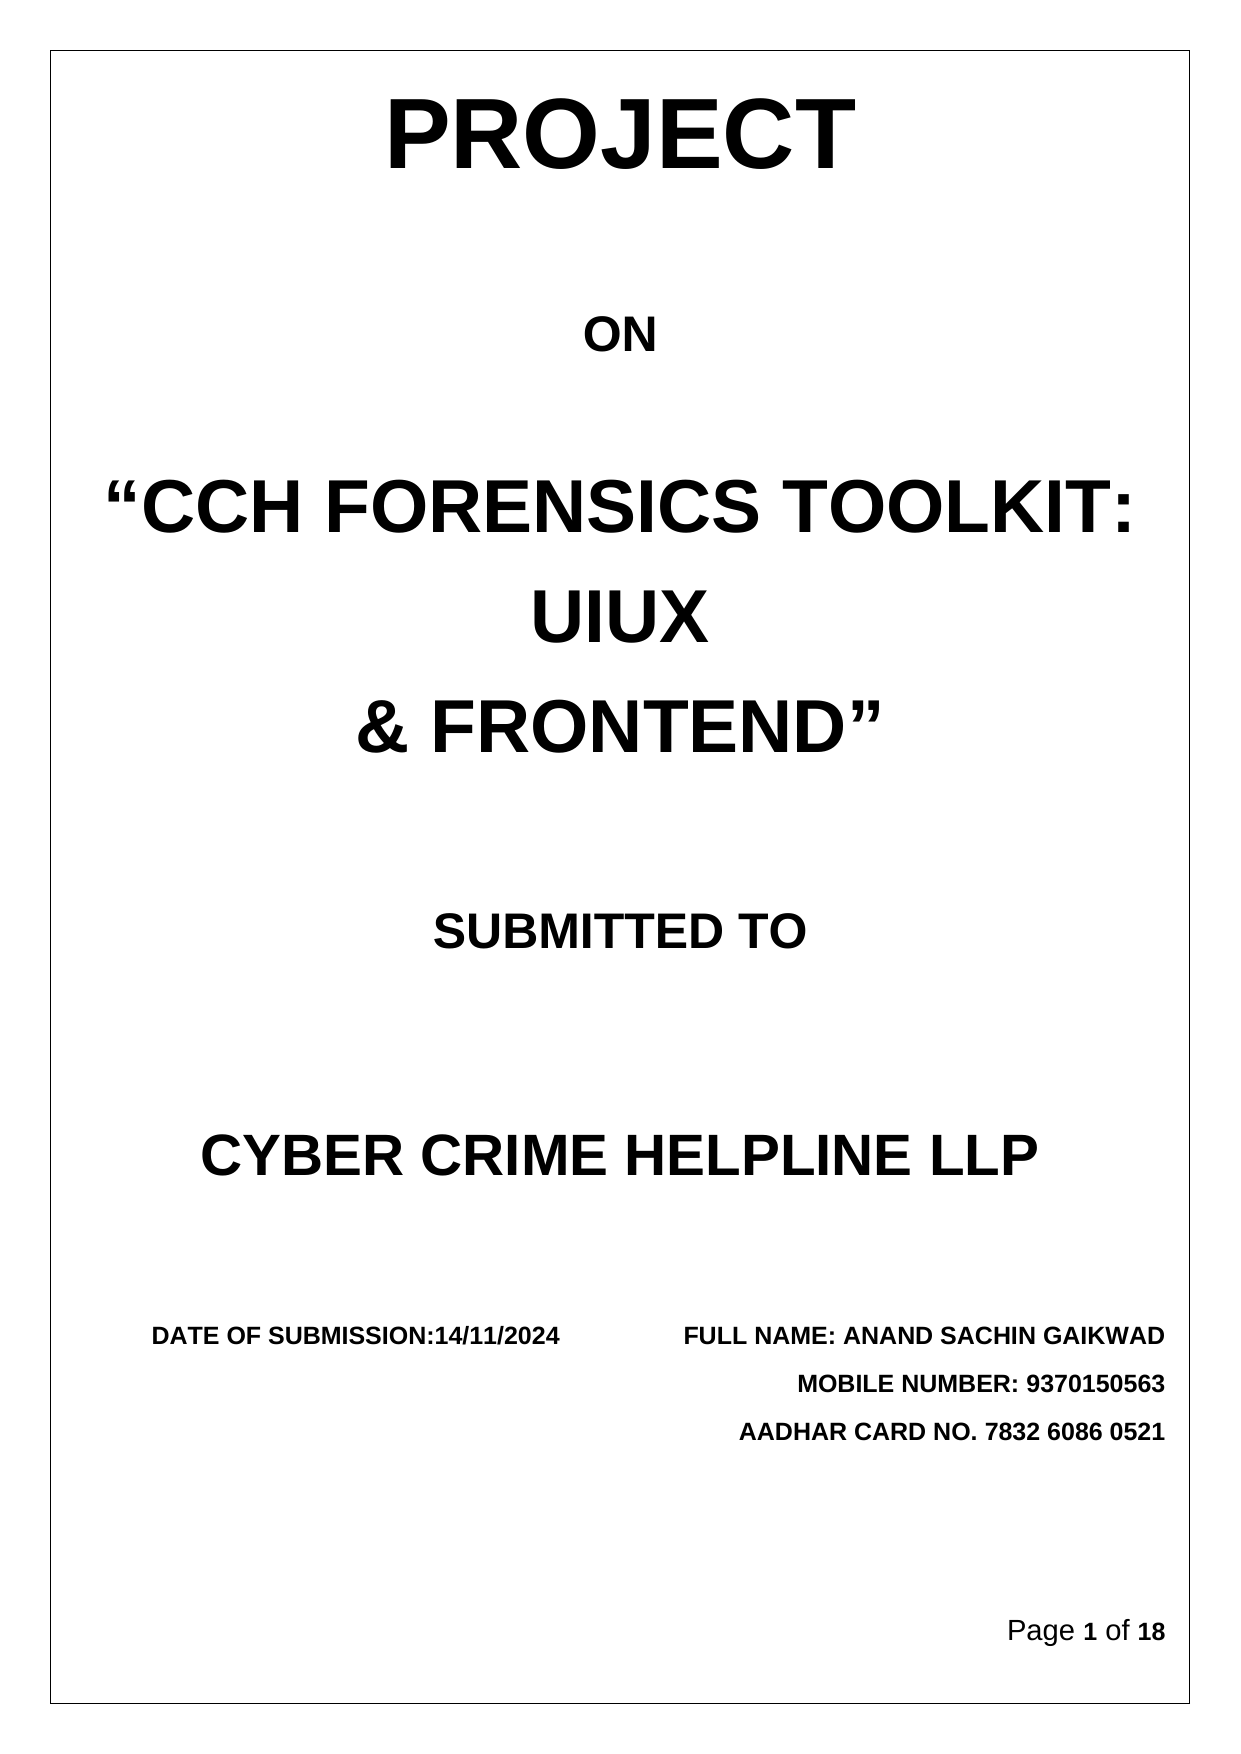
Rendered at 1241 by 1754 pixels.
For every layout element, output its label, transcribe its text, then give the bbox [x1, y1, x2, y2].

text ON [75, 305, 1165, 362]
text PROJECT [75, 75, 1165, 190]
text AADHAR CARD NO. 7832 6086 0521 [450, 1417, 1165, 1482]
text UIUX [75, 572, 1165, 658]
text “CCH FORENSICS TOOLKIT: [75, 462, 1165, 549]
text DATE OF SUBMISSION:14/11/2024 FULL NAME: ANAND SACHIN GAIKWAD [75, 1321, 1165, 1350]
text SUBMITTED TO [75, 902, 1165, 959]
text MOBILE NUMBER: 9370150563 [75, 1369, 1165, 1398]
text & FRONTEND” [75, 682, 1165, 768]
text CYBER CRIME HELPLINE LLP [75, 1121, 1165, 1188]
